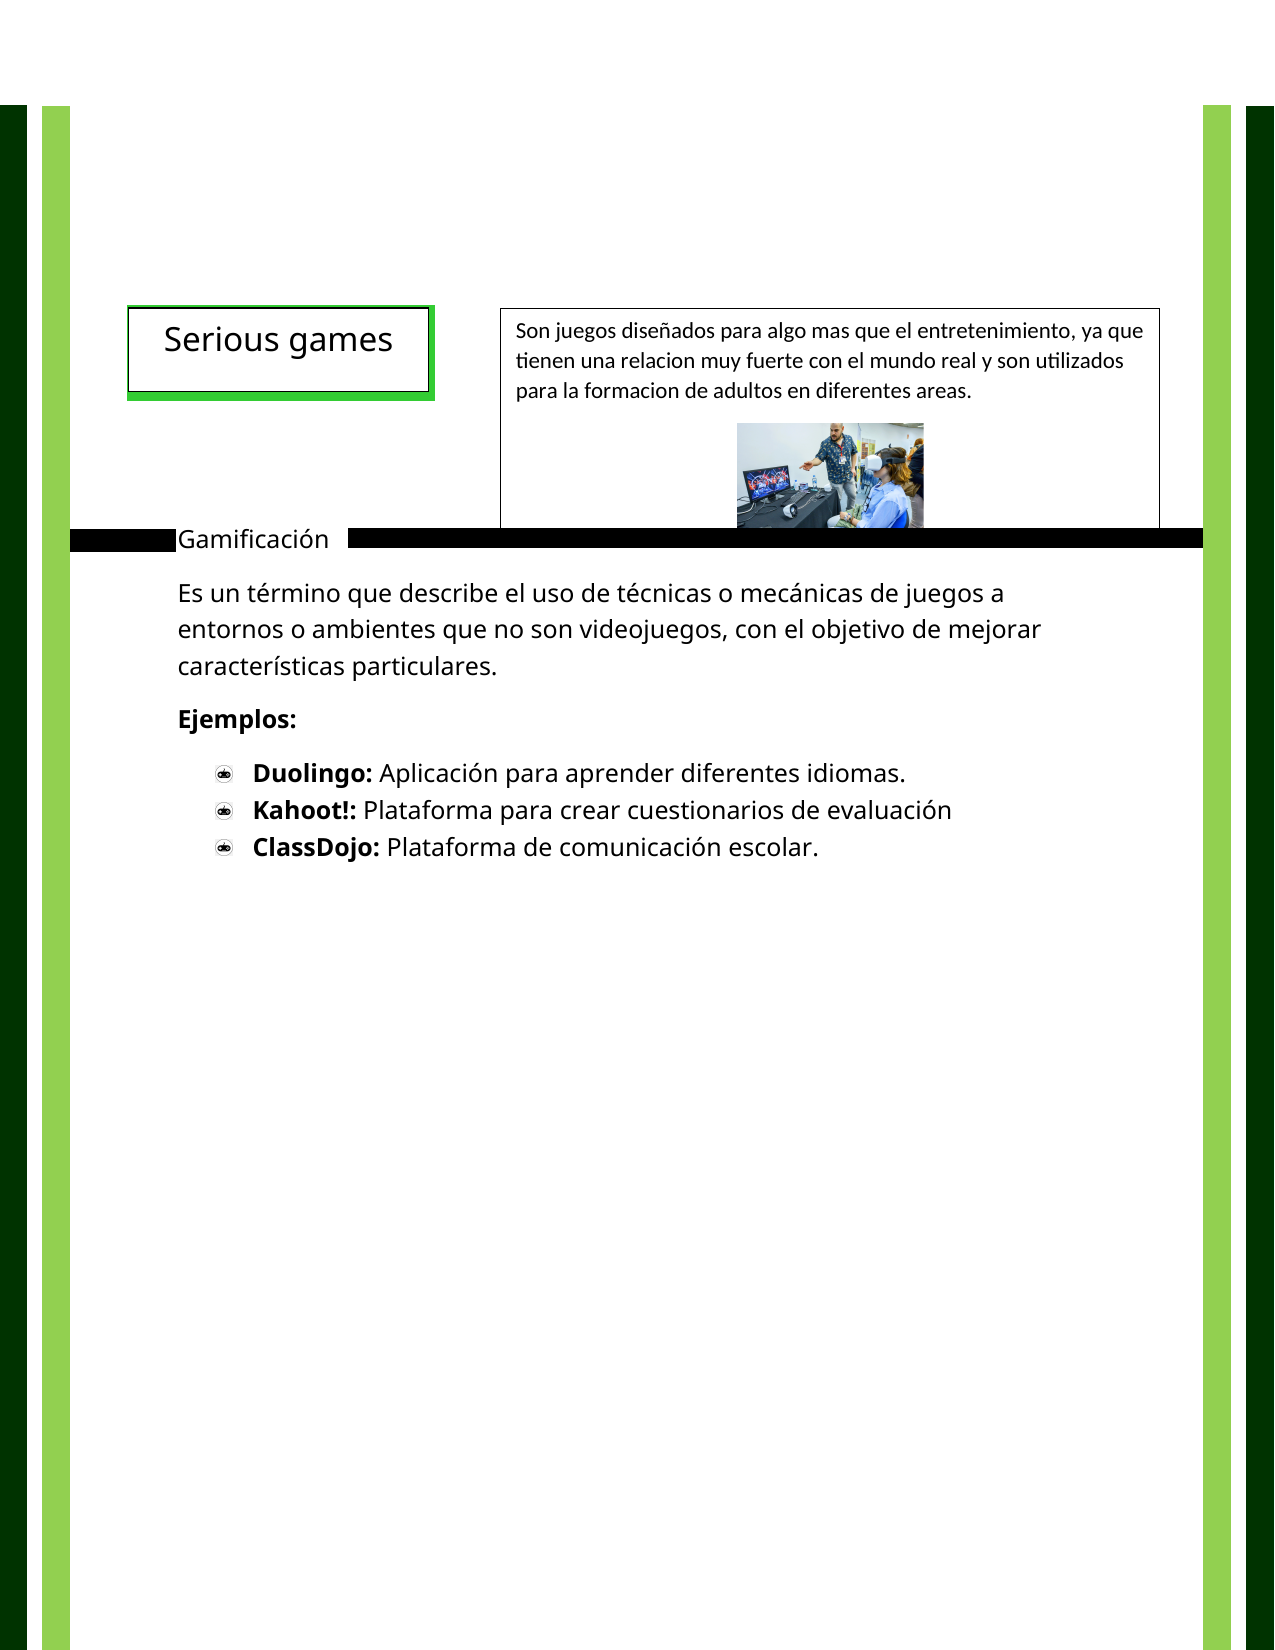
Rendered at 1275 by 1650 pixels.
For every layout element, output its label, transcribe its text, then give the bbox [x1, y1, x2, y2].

picture [215, 765, 233, 783]
picture [215, 802, 233, 820]
list Duolingo: Aplicación para aprender diferentes idiomas. [215, 756, 1098, 790]
text Ejemplos: [177, 702, 1098, 736]
list Kahoot!: Plataforma para crear cuestionarios de evaluación [215, 792, 1098, 826]
text Es un término que describe el uso de técnicas o mecánicas de juegos a entornos o ambientes que no son videojuegos, con el objetivo de mejorar características particulares. [177, 575, 1098, 683]
list ClassDojo: Plataforma de comunicación escolar. [215, 829, 1098, 863]
picture [737, 423, 924, 528]
picture [215, 839, 233, 856]
text Gamificación [177, 522, 1098, 556]
